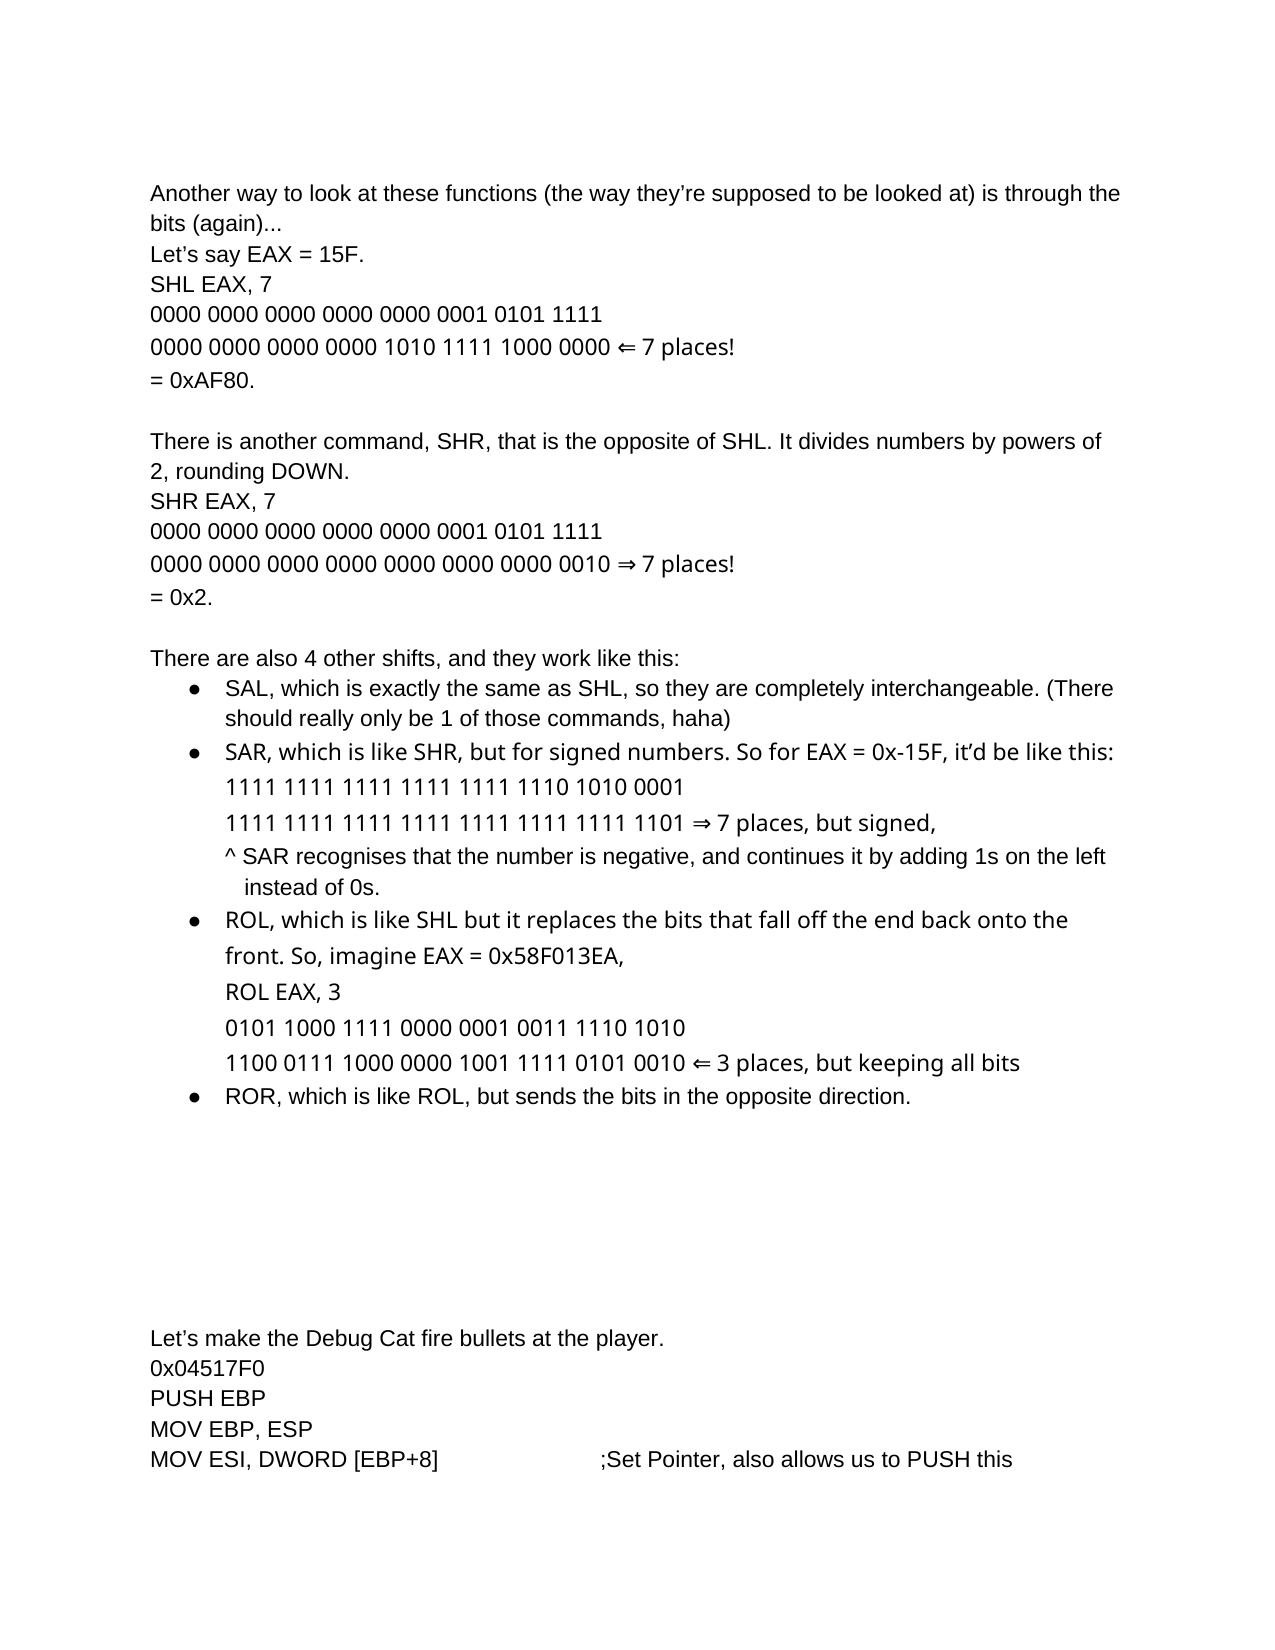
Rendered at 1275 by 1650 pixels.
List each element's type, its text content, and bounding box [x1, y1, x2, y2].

text = 0xAF80. [150, 367, 1125, 393]
text = 0x2. [150, 584, 1125, 611]
text 0000 0000 0000 0000 0000 0001 0101 1111 [150, 518, 1125, 544]
list ROR, which is like ROL, but sends the bits in the opposite direction. [187, 1083, 1125, 1110]
text ^ SAR recognises that the number is negative, and continues it by adding 1s on the left instead of 0s. [150, 843, 1125, 900]
text SHR EAX, 7 [150, 488, 1125, 514]
text There are also 4 other shifts, and they work like this: [150, 645, 1125, 671]
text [150, 1325, 1125, 1472]
text 0000 0000 0000 0000 1010 1111 1000 0000 ⇐ 7 places! [150, 331, 1125, 362]
list SAR, which is like SHR, but for signed numbers. So for EAX = 0x-15F, it’d be like this: 1111 1111 1111 1111 1111 1110 1010 0001 1111 1111 1111 1111 1111 1111 1111 1101 ⇒ 7 places, but signed, [187, 735, 1125, 838]
text There is another command, SHR, that is the opposite of SHL. It divides numbers by powers of 2, rounding DOWN. [150, 428, 1125, 484]
text SHL EAX, 7 0000 0000 0000 0000 0000 0001 0101 1111 [150, 271, 1125, 327]
text Let’s say EAX = 15F. [150, 241, 1125, 267]
list SAL, which is exactly the same as SHL, so they are completely interchangeable. (There should really only be 1 of those commands, haha) [187, 675, 1125, 732]
text 0000 0000 0000 0000 0000 0000 0000 0010 ⇒ 7 places! [150, 548, 1125, 580]
list ROL, which is like SHL but it replaces the bits that fall off the end back onto the front. So, imagine EAX = 0x58F013EA, ROL EAX, 3 0101 1000 1111 0000 0001 0011 1110 1010 1100 0111 1000 0000 1001 1111 0101 0010 ⇐ 3 places, but keeping all bits [187, 904, 1125, 1079]
text Another way to look at these functions (the way they’re supposed to be looked at) is through the bits (again)... [150, 180, 1125, 237]
